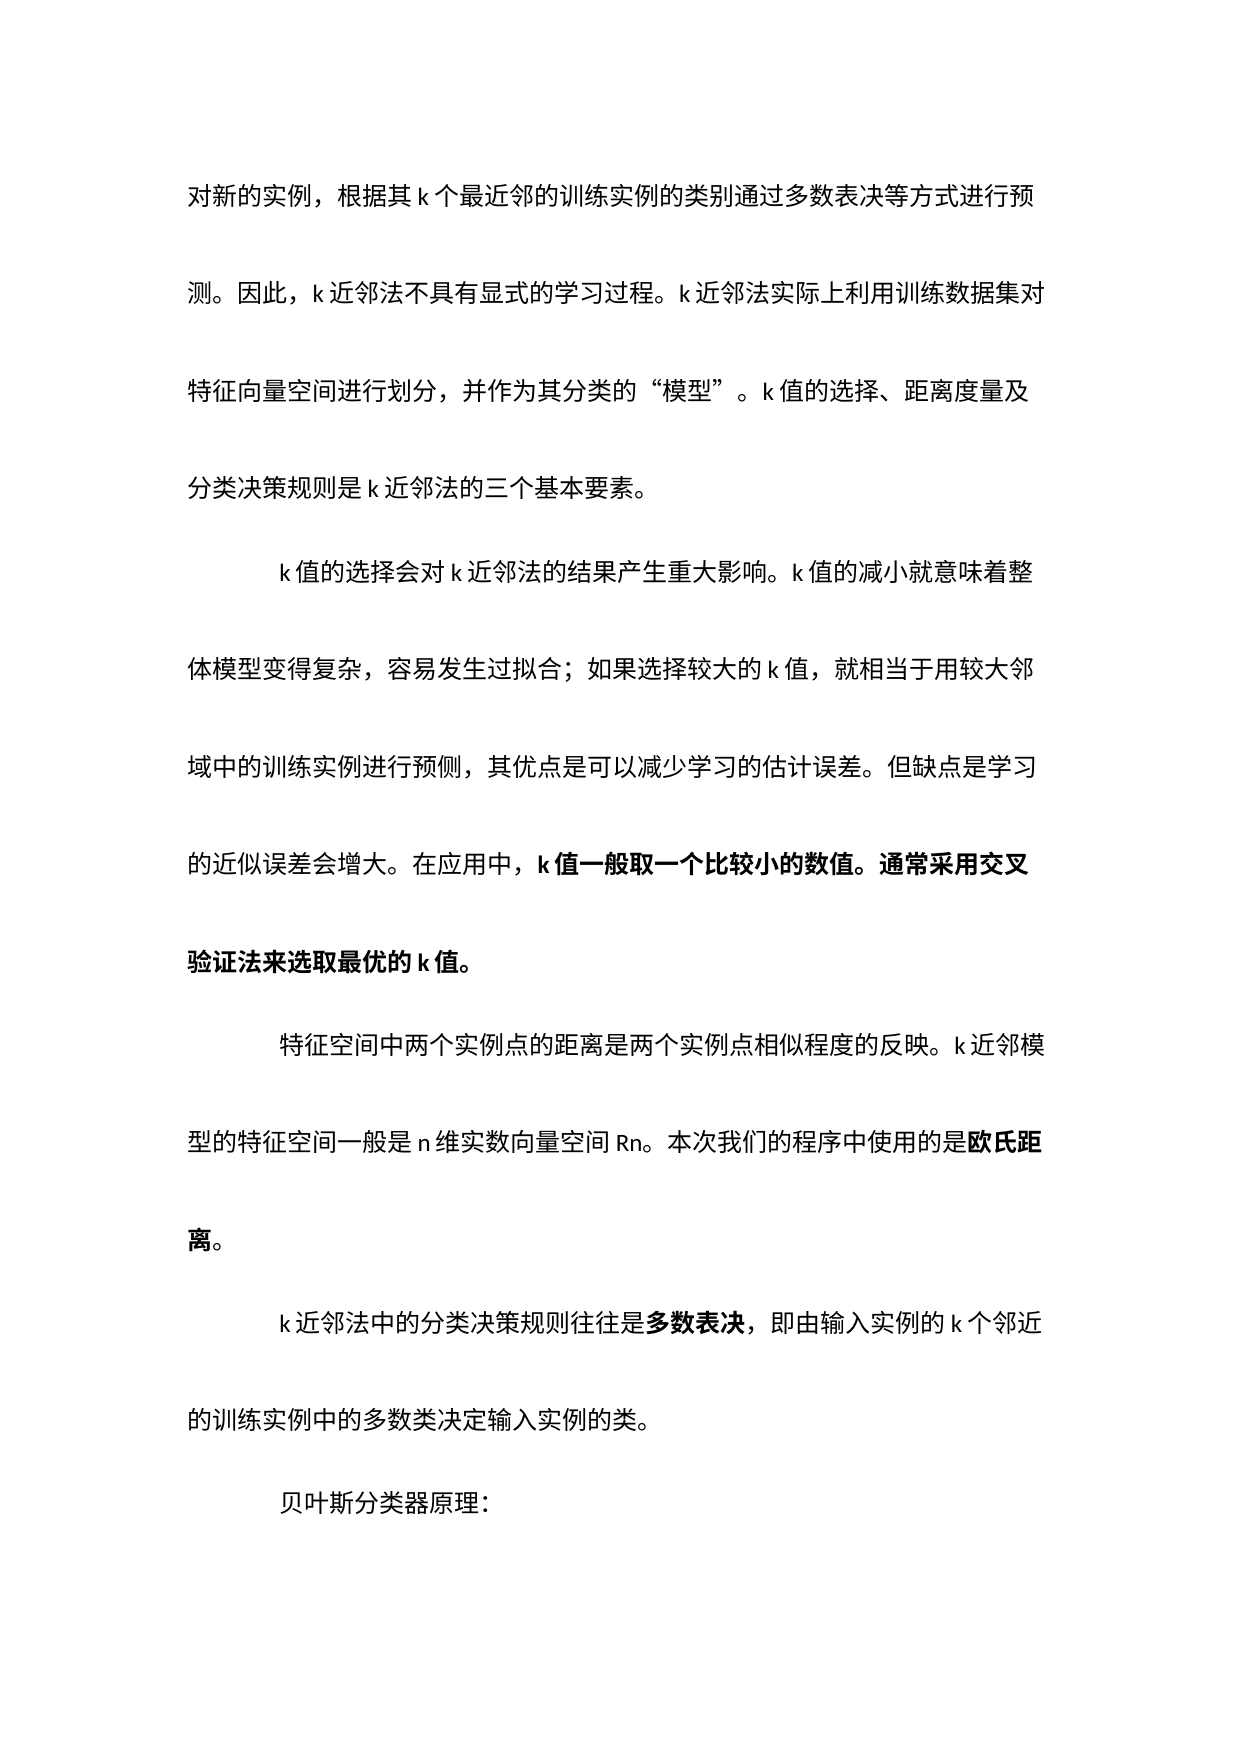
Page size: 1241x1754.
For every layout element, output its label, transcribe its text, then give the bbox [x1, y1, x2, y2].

text k近邻法中的分类决策规则往往是多数表决，即由输入实例的k个邻近的训练实例中的多数类决定输入实例的类。 [187, 1289, 1053, 1451]
text 特征空间中两个实例点的距离是两个实例点相似程度的反映。k近邻模型的特征空间一般是n维实数向量空间Rn。本次我们的程序中使用的是欧氏距离。 [187, 1011, 1053, 1271]
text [187, 162, 1053, 519]
text k值的选择会对k近邻法的结果产生重大影响。k值的减小就意味着整体模型变得复杂，容易发生过拟合；如果选择较大的k值，就相当于用较大邻域中的训练实例进行预侧，其优点是可以减少学习的估计误差。但缺点是学习的近似误差会增大。在应用中，k值一般取一个比较小的数值。通常采用交叉验证法来选取最优的k值。 [187, 538, 1053, 993]
text 贝叶斯分类器原理： [187, 1469, 1053, 1534]
